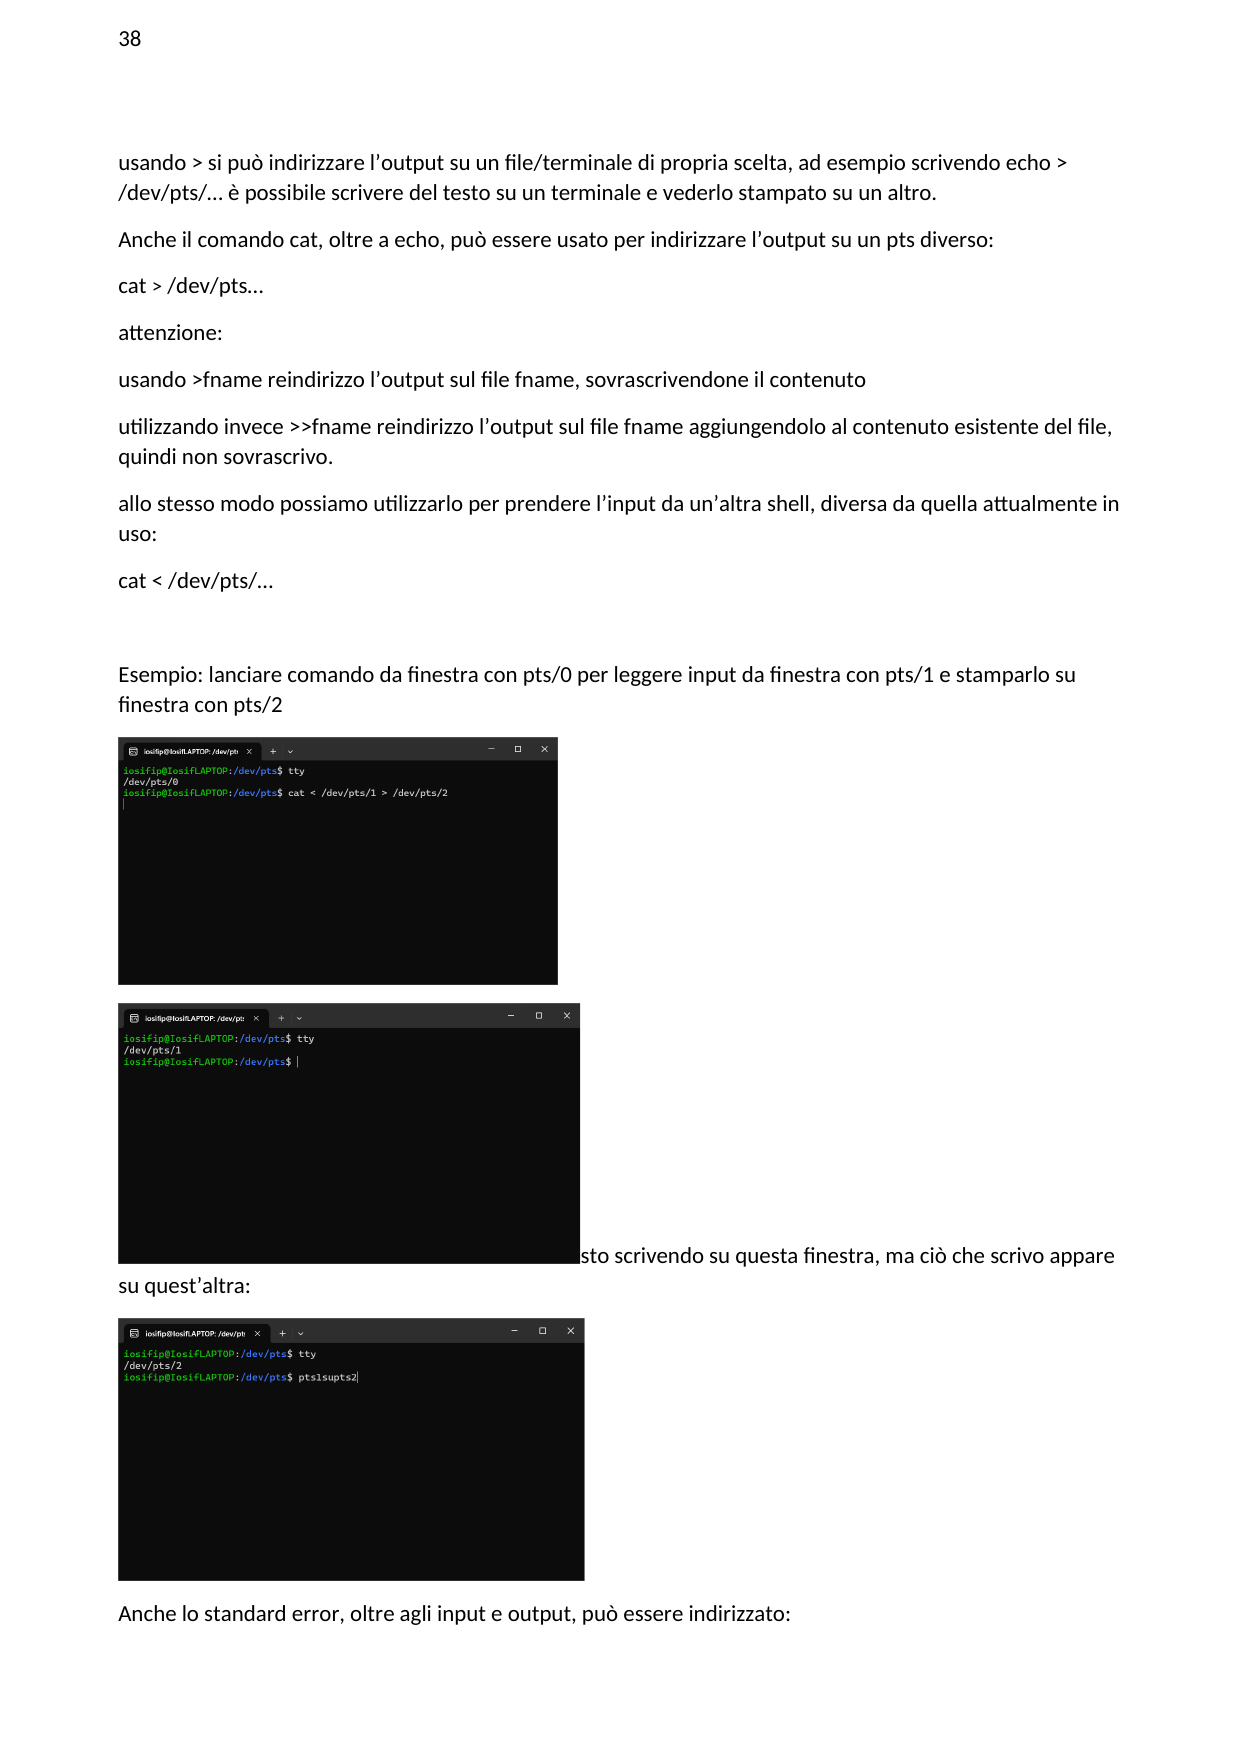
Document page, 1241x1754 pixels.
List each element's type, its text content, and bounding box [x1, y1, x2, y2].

text Anche lo standard error, oltre agli input e output, può essere indirizzato: [118, 1599, 1122, 1627]
text utilizzando invece >>fname reindirizzo l’output sul file fname aggiungendolo al contenuto esistente del file, quindi non sovrascrivo. [118, 412, 1122, 470]
text cat < /dev/pts/… [118, 566, 1122, 594]
picture [118, 1318, 585, 1581]
text usando >fname reindirizzo l’output sul file fname, sovrascrivendone il contenuto [118, 365, 1122, 393]
text Anche il comando cat, oltre a echo, può essere usato per indirizzare l’output su un pts diverso: [118, 225, 1122, 253]
text Esempio: lanciare comando da finestra con pts/0 per leggere input da finestra con pts/1 e stamparlo su finestra con pts/2 [118, 660, 1122, 718]
text usando > si può indirizzare l’output su un file/terminale di propria scelta, ad esempio scrivendo echo > /dev/pts/… è possibile scrivere del testo su un terminale e vederlo stampato su un altro. [118, 148, 1122, 206]
picture [118, 1003, 581, 1264]
picture [118, 737, 558, 985]
text cat > /dev/pts… [118, 272, 1122, 299]
text attenzione: [118, 318, 1122, 346]
text allo stesso modo possiamo utilizzarlo per prendere l’input da un’altra shell, diversa da quella attualmente in uso: [118, 489, 1122, 547]
